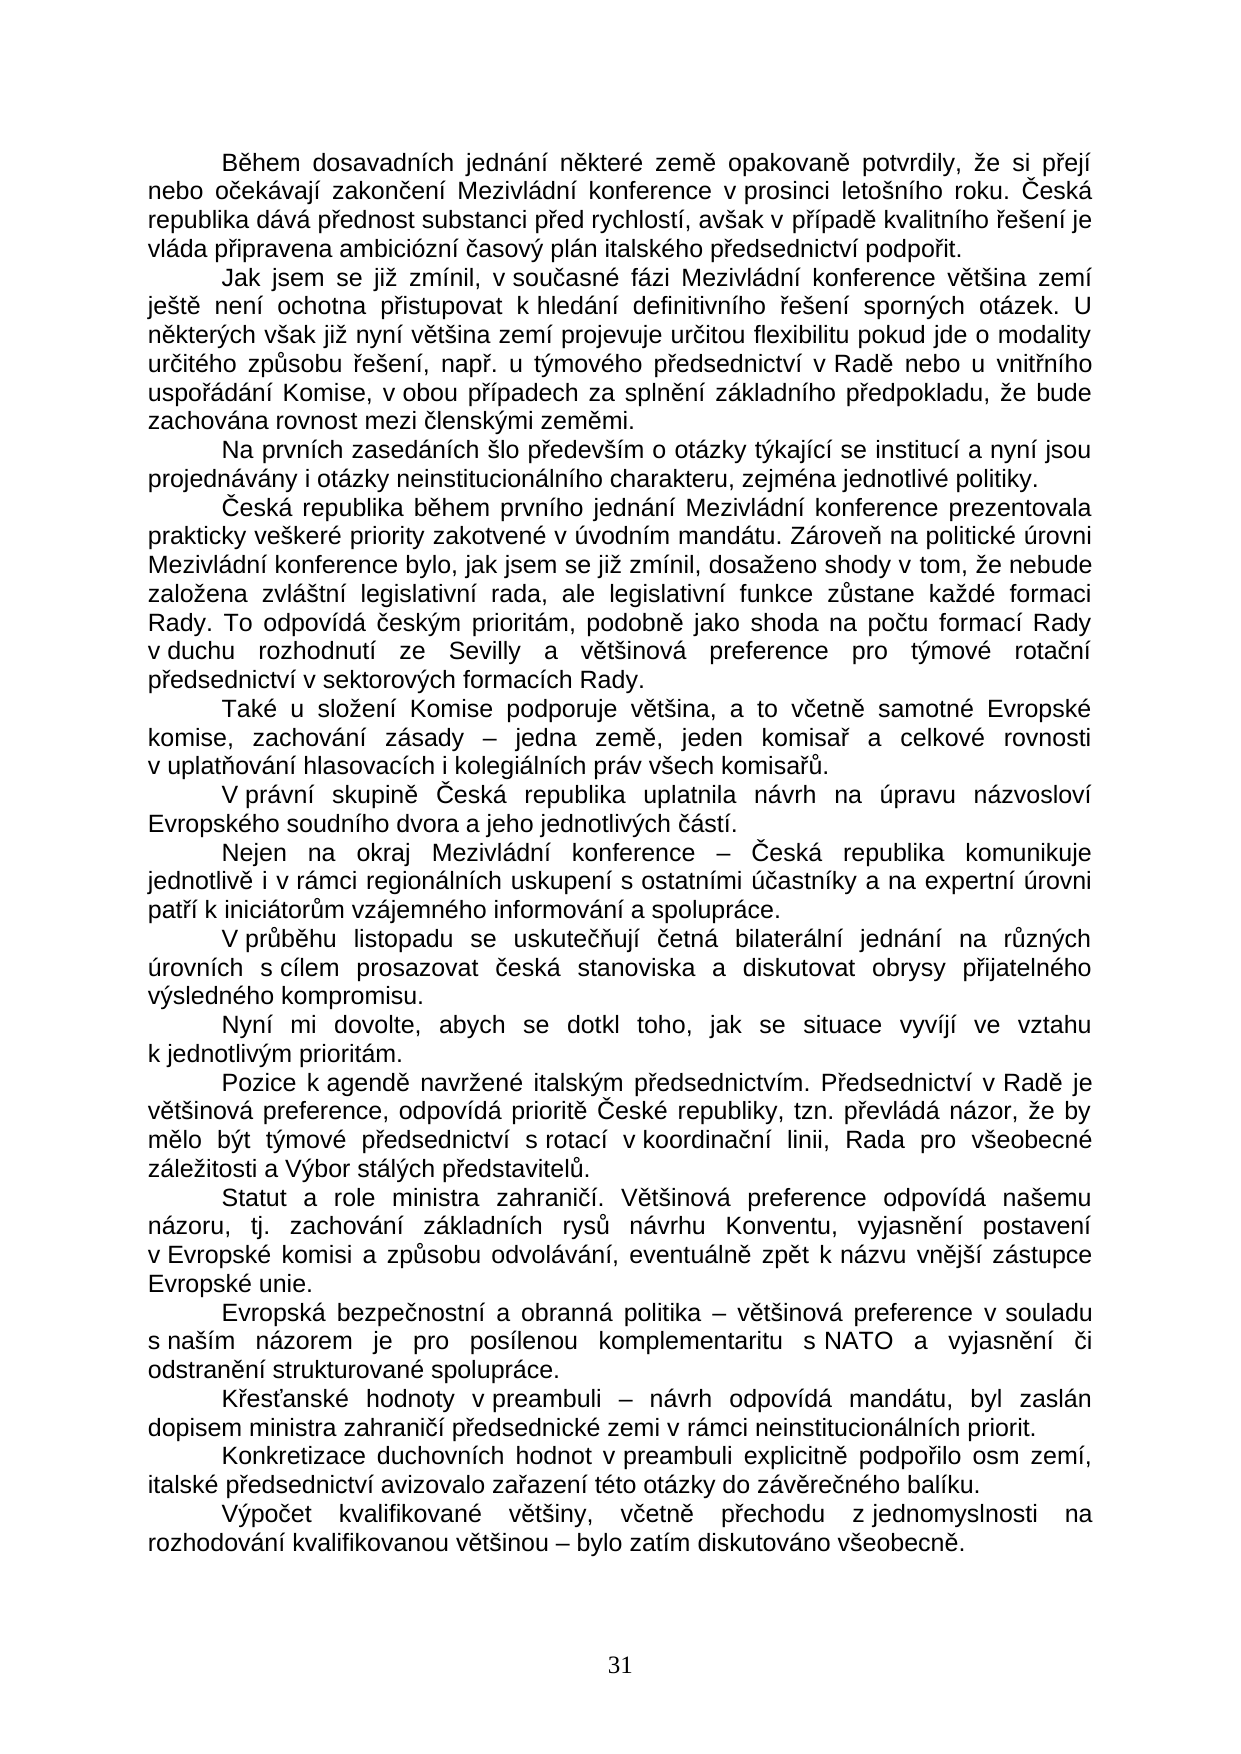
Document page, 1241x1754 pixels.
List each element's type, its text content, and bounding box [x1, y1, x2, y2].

text Křesťanské hodnoty v preambuli – návrh odpovídá mandátu, byl zaslán dopisem ministra zahraničí předsednické zemi v rámci neinstitucionálních priorit. [148, 1384, 1093, 1441]
text Statut a role ministra zahraničí. Většinová preference odpovídá našemu názoru, tj. zachování základních rysů návrhu Konventu, vyjasnění postavení v Evropské komisi a způsobu odvolávání, eventuálně zpět k názvu vnější zástupce Evropské unie. [148, 1183, 1093, 1298]
text Jak jsem se již zmínil, v současné fázi Mezivládní konference většina zemí ještě není ochotna přistupovat k hledání definitivního řešení sporných otázek. U některých však již nyní většina zemí projevuje určitou flexibilitu pokud jde o modality určitého způsobu řešení, např. u týmového předsednictví v Radě nebo u vnitřního uspořádání Komise, v obou případech za splnění základního předpokladu, že bude zachována rovnost mezi členskými zeměmi. [148, 263, 1093, 435]
text Výpočet kvalifikované většiny, včetně přechodu z jednomyslnosti na rozhodování kvalifikovanou většinou – bylo zatím diskutováno všeobecně. [148, 1499, 1093, 1556]
text Nyní mi dovolte, abych se dotkl toho, jak se situace vyvíjí ve vztahu k jednotlivým prioritám. [148, 1010, 1093, 1068]
text Během dosavadních jednání některé země opakovaně potvrdily, že si přejí nebo očekávají zakončení Mezivládní konference v prosinci letošního roku. Česká republika dává přednost substanci před rychlostí, avšak v případě kvalitního řešení je vláda připravena ambiciózní časový plán italského předsednictví podpořit. [148, 148, 1093, 263]
text Evropská bezpečnostní a obranná politika – většinová preference v souladu s naším názorem je pro posílenou komplementaritu s NATO a vyjasnění či odstranění strukturované spolupráce. [148, 1298, 1093, 1384]
text Nejen na okraj Mezivládní konference – Česká republika komunikuje jednotlivě i v rámci regionálních uskupení s ostatními účastníky a na expertní úrovni patří k iniciátorům vzájemného informování a spolupráce. [148, 838, 1093, 924]
text V právní skupině Česká republika uplatnila návrh na úpravu názvosloví Evropského soudního dvora a jeho jednotlivých částí. [148, 780, 1093, 838]
text Pozice k agendě navržené italským předsednictvím. Předsednictví v Radě je většinová preference, odpovídá prioritě České republiky, tzn. převládá názor, že by mělo být týmové předsednictví s rotací v koordinační linii, Rada pro všeobecné záležitosti a Výbor stálých představitelů. [148, 1068, 1093, 1183]
text V průběhu listopadu se uskutečňují četná bilaterální jednání na různých úrovních s cílem prosazovat česká stanoviska a diskutovat obrysy přijatelného výsledného kompromisu. [148, 924, 1093, 1010]
text Konkretizace duchovních hodnot v preambuli explicitně podpořilo osm zemí, italské předsednictví avizovalo zařazení této otázky do závěrečného balíku. [148, 1441, 1093, 1499]
text Také u složení Komise podporuje většina, a to včetně samotné Evropské komise, zachování zásady – jedna země, jeden komisař a celkové rovnosti v uplatňování hlasovacích i kolegiálních práv všech komisařů. [148, 694, 1093, 780]
text Česká republika během prvního jednání Mezivládní konference prezentovala prakticky veškeré priority zakotvené v úvodním mandátu. Zároveň na politické úrovni Mezivládní konference bylo, jak jsem se již zmínil, dosaženo shody v tom, že nebude založena zvláštní legislativní rada, ale legislativní funkce zůstane každé formaci Rady. To odpovídá českým prioritám, podobně jako shoda na počtu formací Rady v duchu rozhodnutí ze Sevilly a většinová preference pro týmové rotační předsednictví v sektorových formacích Rady. [148, 493, 1093, 694]
text Na prvních zasedáních šlo především o otázky týkající se institucí a nyní jsou projednávány i otázky neinstitucionálního charakteru, zejména jednotlivé politiky. [148, 435, 1093, 493]
